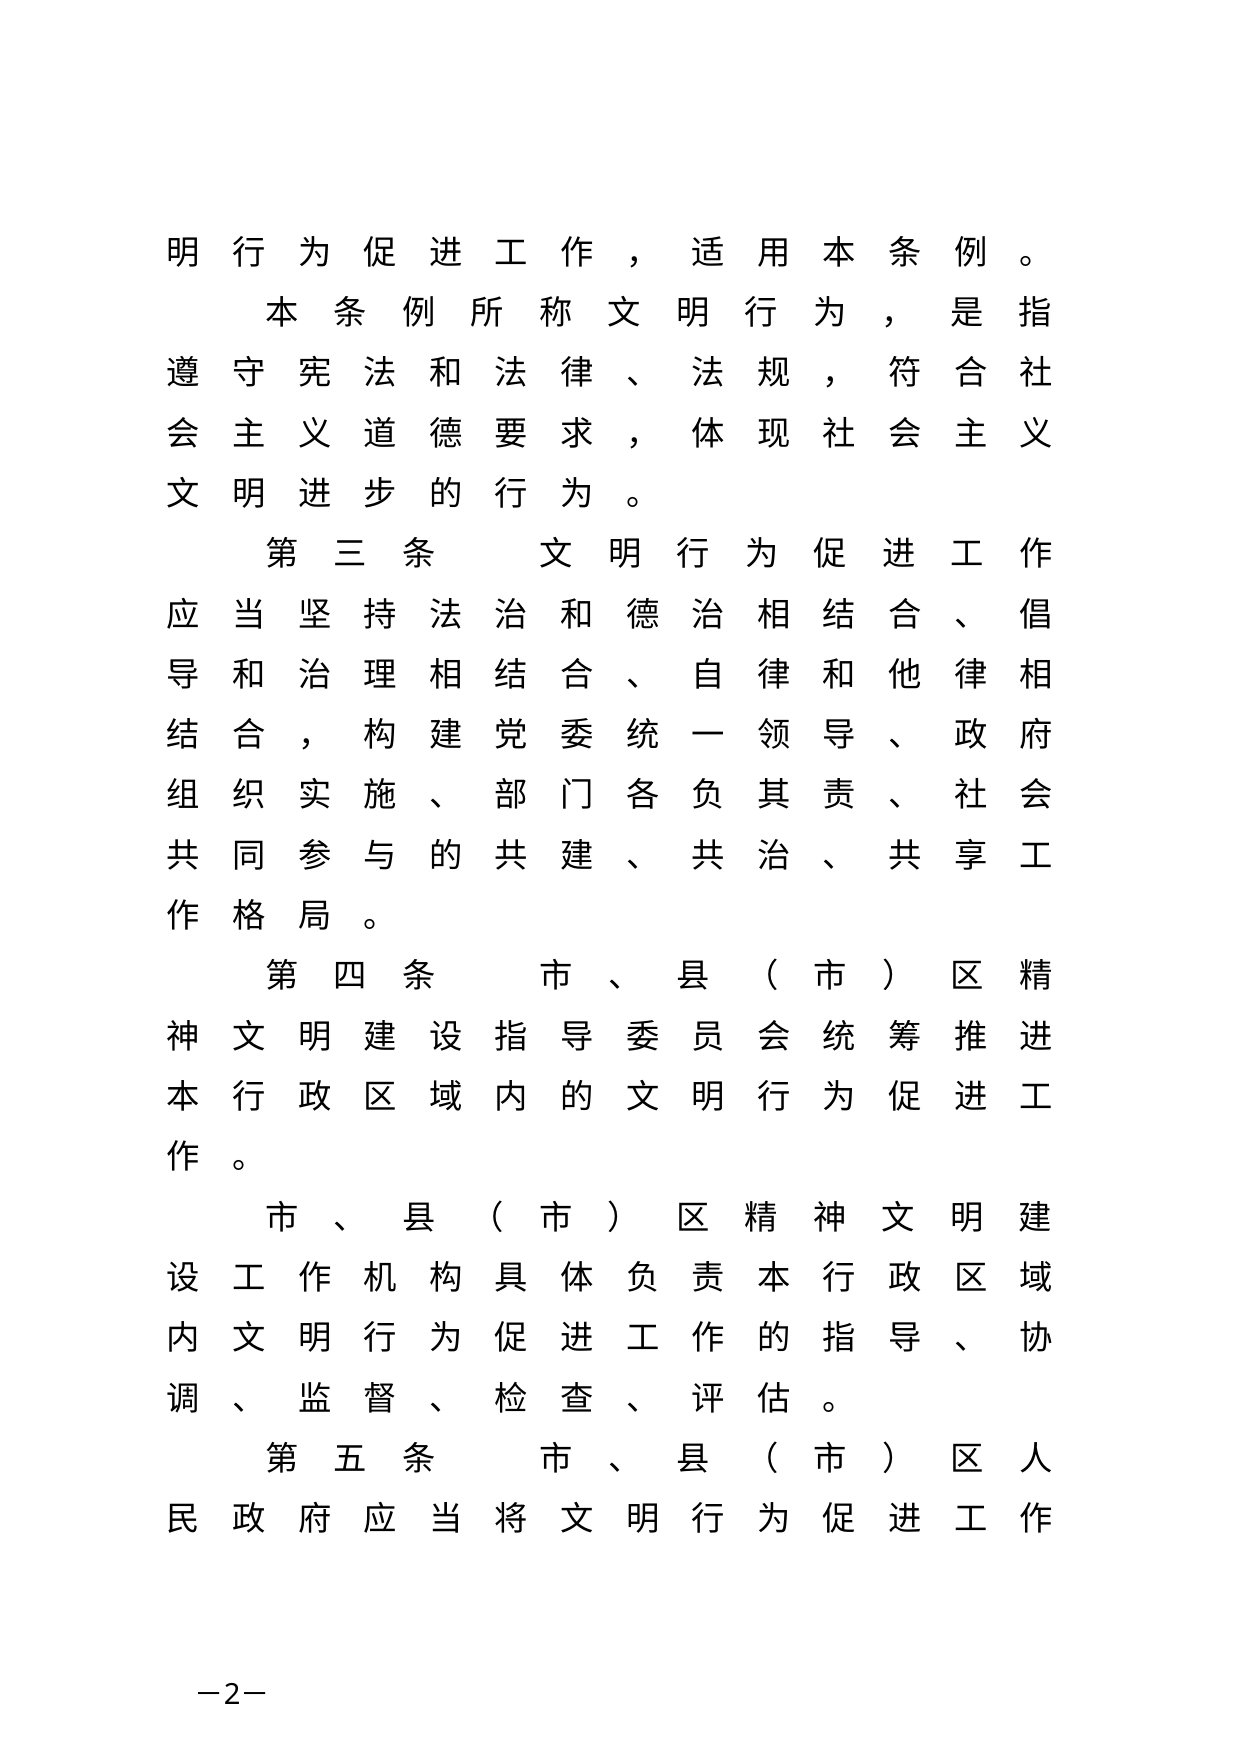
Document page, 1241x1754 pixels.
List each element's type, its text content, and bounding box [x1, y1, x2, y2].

text 市、县（市）区精神文明建设工作机构具体负责本行政区域内文明行为促进工作的指导、协调、监督、检查、评估。 [167, 1184, 1085, 1426]
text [167, 219, 1085, 280]
text 第四条 市、县（市）区精神文明建设指导委员会统筹推进本行政区域内的文明行为促进工作。 [167, 943, 1085, 1184]
text 本条例所称文明行为，是指遵守宪法和法律、法规，符合社会主义道德要求，体现社会主义文明进步的行为。 [167, 280, 1085, 521]
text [167, 1426, 1085, 1546]
text 第三条 文明行为促进工作应当坚持法治和德治相结合、倡导和治理相结合、自律和他律相结合，构建党委统一领导、政府组织实施、部门各负其责、社会共同参与的共建、共治、共享工作格局。 [167, 521, 1085, 943]
